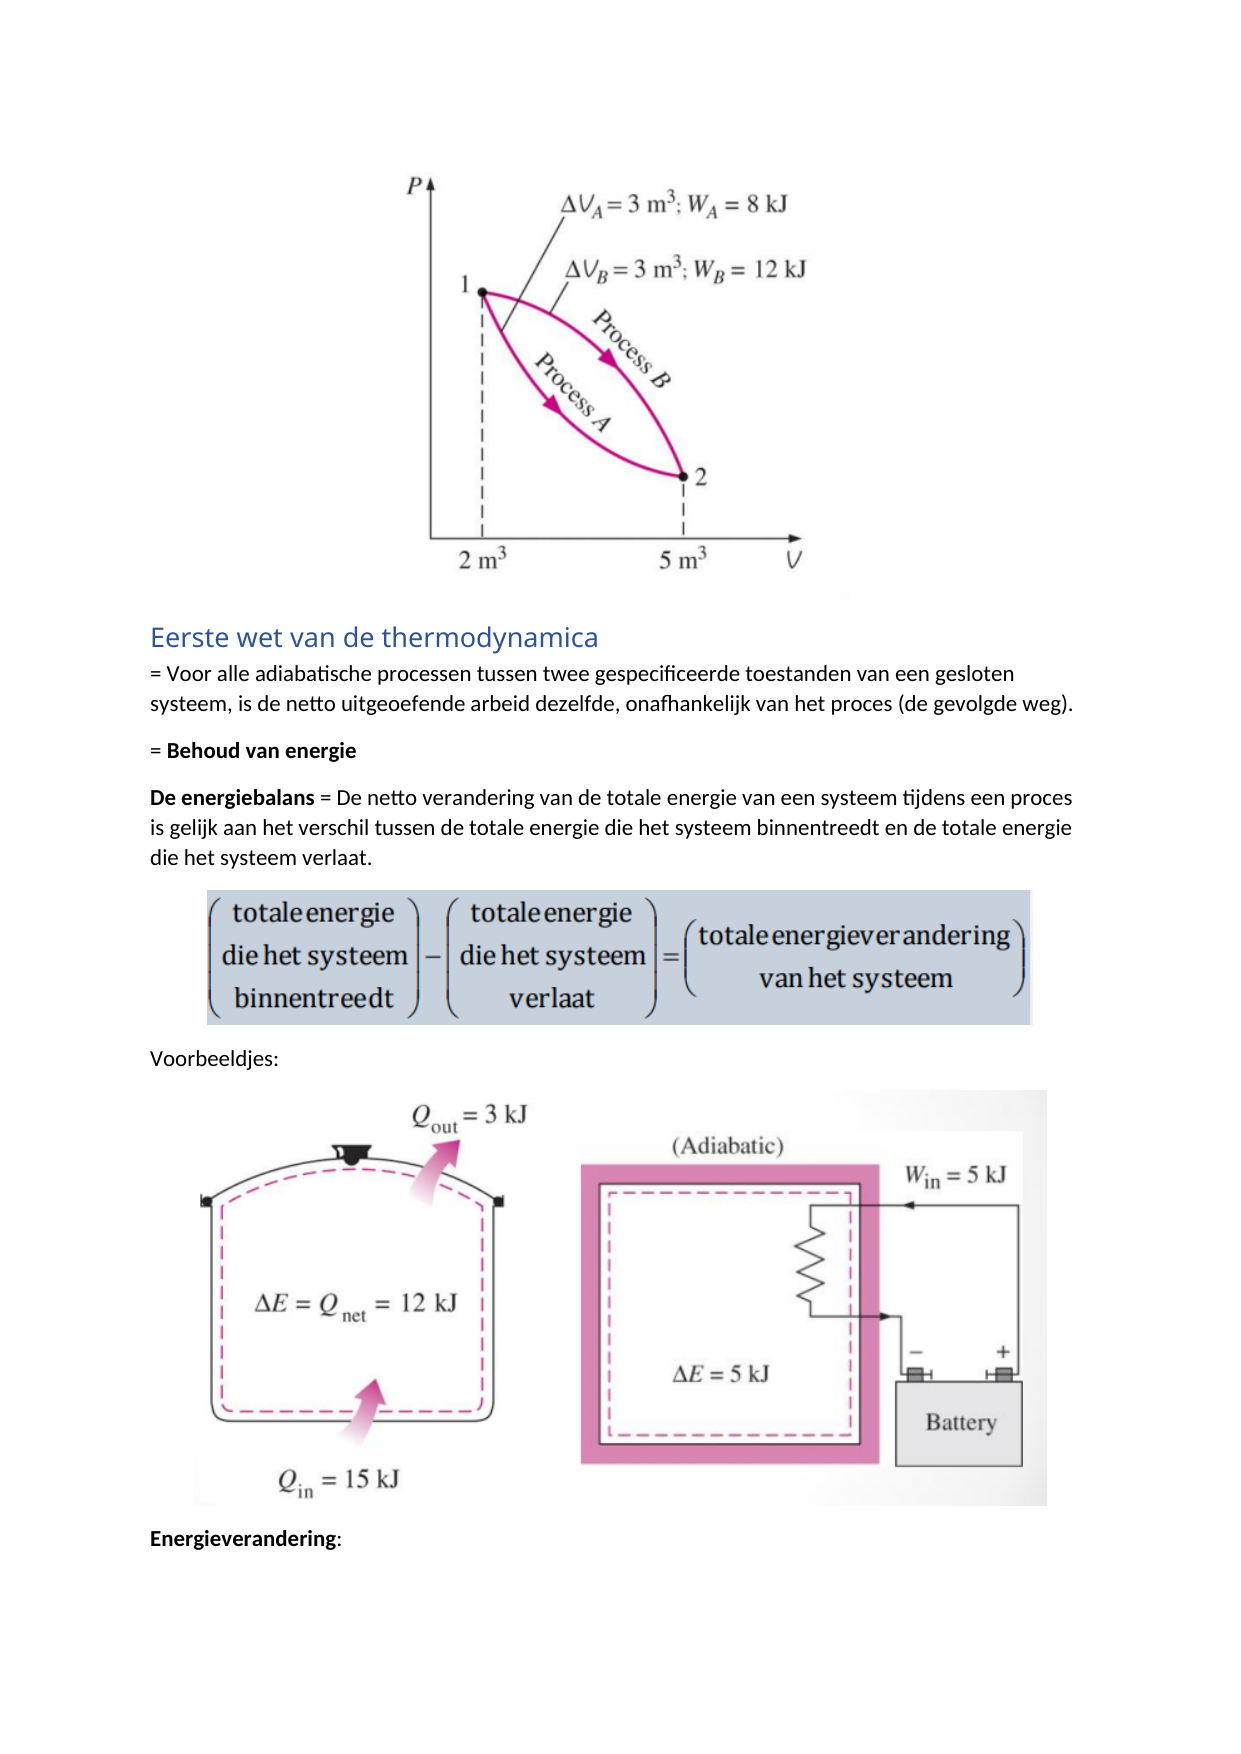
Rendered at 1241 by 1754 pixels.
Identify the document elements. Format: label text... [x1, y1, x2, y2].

picture [389, 150, 851, 601]
subtitle Eerste wet van de thermodynamica [150, 619, 1090, 656]
text Energieverandering: [150, 1524, 1090, 1553]
picture [207, 890, 1034, 1025]
text = Voor alle adiabatische processen tussen twee gespecificeerde toestanden van een gesloten systeem, is de netto uitgeoefende arbeid dezelfde, onafhankelijk van het proces (de gevolgde weg). [150, 659, 1090, 717]
text = Behoud van energie [150, 736, 1090, 764]
text De energiebalans = De netto verandering van de totale energie van een systeem tijdens een proces is gelijk aan het verschil tussen de totale energie die het systeem binnentreedt en de totale energie die het systeem verlaat. [150, 783, 1090, 871]
picture [193, 1090, 1048, 1506]
text Voorbeeldjes: [150, 1044, 1090, 1072]
